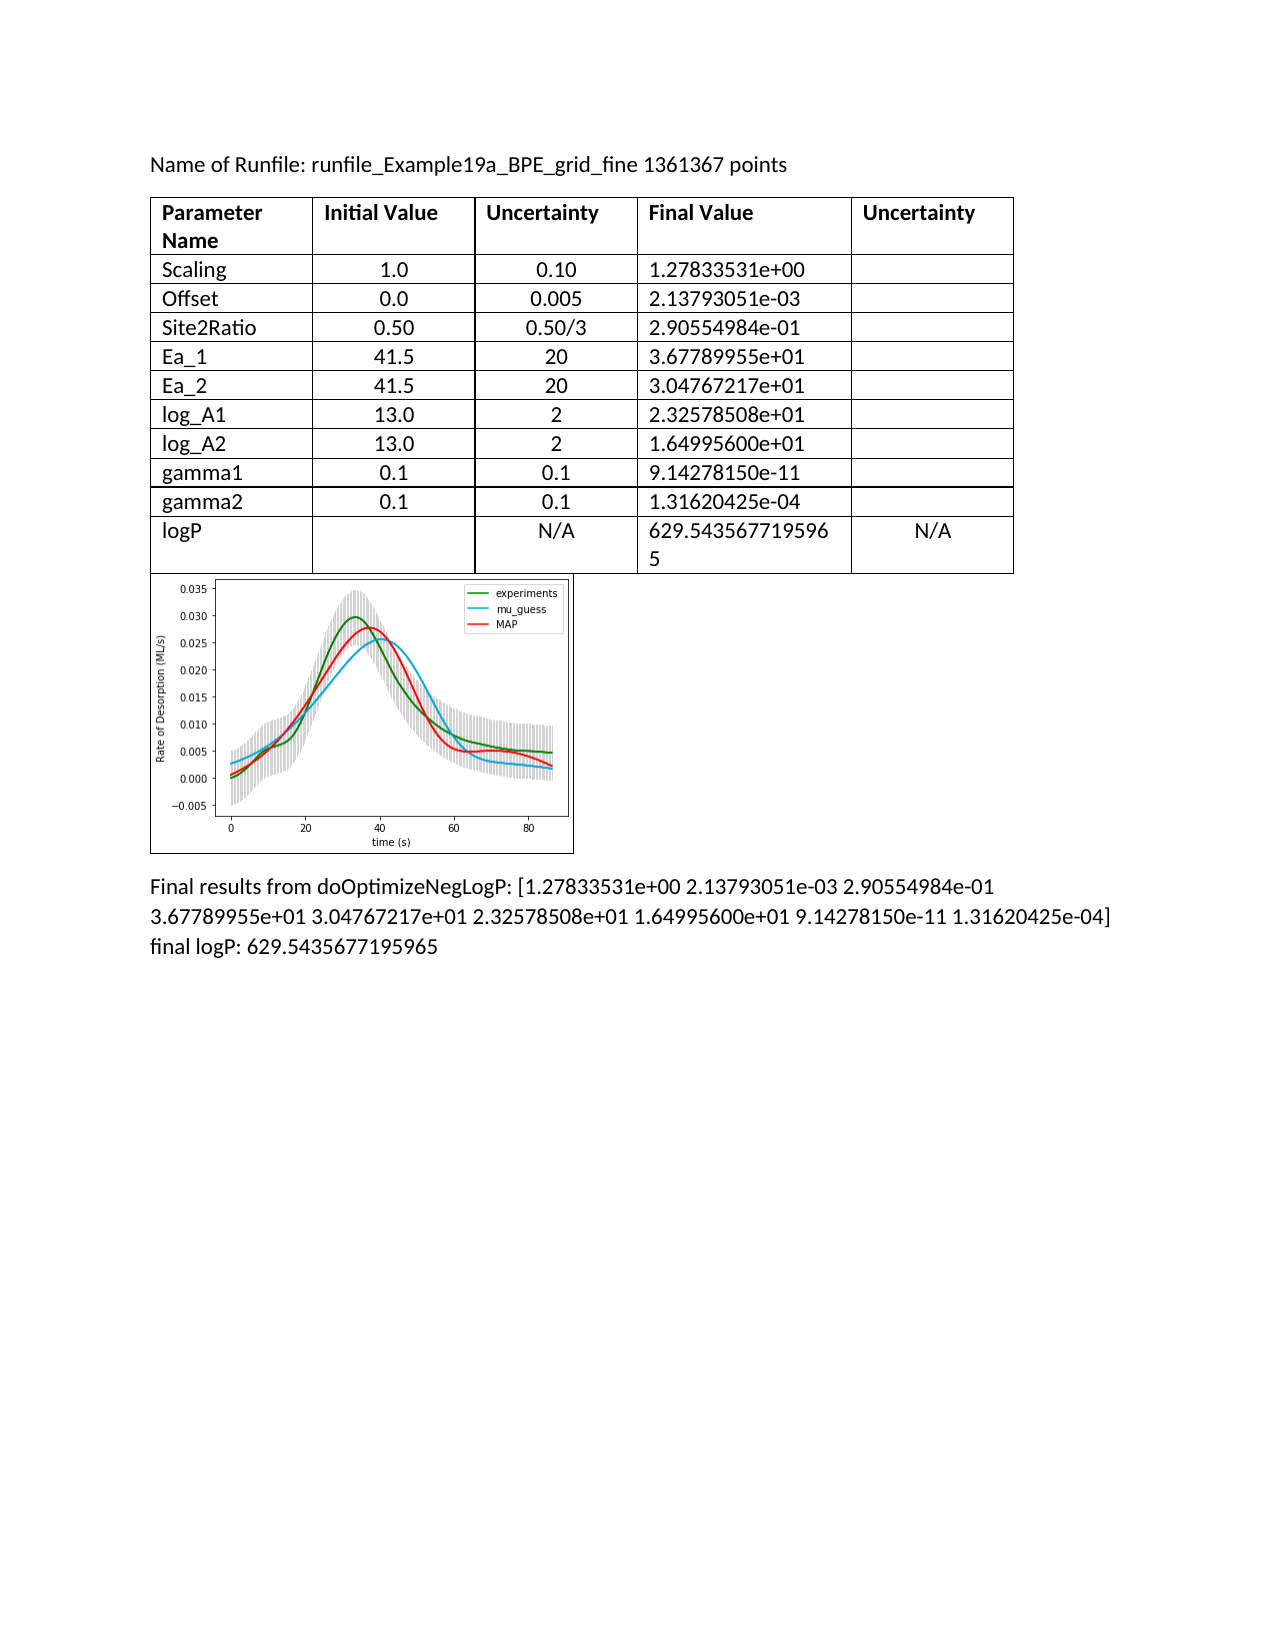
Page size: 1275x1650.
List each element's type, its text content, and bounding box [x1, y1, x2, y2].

table_cell Site2Ratio [151, 313, 312, 341]
table_cell 0.10 [476, 255, 637, 283]
table_header Uncertainty [852, 198, 1013, 254]
table_cell 3.67789955e+01 [638, 342, 851, 370]
table_cell 2 [476, 400, 637, 428]
table_cell 20 [476, 371, 637, 399]
table_cell 0.50 [313, 313, 474, 341]
table_cell 41.5 [313, 371, 474, 399]
text Final results from doOptimizeNegLogP: [1.27833531e+00 2.13793051e-03 2.90554984e-01 3.67789955e+01 3.04767217e+01 2.32578508e+01 1.64995600e+01 9.14278150e-11 1.31620425e-04] final logP: 629.5435677195965 [150, 872, 1125, 961]
table_header Uncertainty [476, 198, 637, 254]
table_cell 1.64995600e+01 [638, 429, 851, 457]
table_cell [852, 429, 1013, 457]
table_cell 629.5435677195965 [638, 517, 851, 573]
table_cell 2 [476, 429, 637, 457]
table_cell 1.31620425e-04 [638, 488, 851, 516]
table_cell [852, 371, 1013, 399]
table_cell 9.14278150e-11 [638, 459, 851, 486]
table_cell gamma1 [151, 459, 312, 486]
table_cell Ea_1 [151, 342, 312, 370]
table_header Final Value [638, 198, 851, 254]
table_cell 41.5 [313, 342, 474, 370]
table_cell 2.13793051e-03 [638, 284, 851, 312]
table_cell 0.1 [313, 488, 474, 516]
table_cell 0.1 [476, 459, 637, 486]
table_cell [313, 517, 474, 573]
table_cell 2.90554984e-01 [638, 313, 851, 341]
table_cell 1.27833531e+00 [638, 255, 851, 283]
table_cell 0.0 [313, 284, 474, 312]
table_cell [852, 488, 1013, 516]
table_cell [852, 255, 1013, 283]
table_cell logP [151, 517, 312, 573]
picture [151, 574, 573, 853]
table_cell Offset [151, 284, 312, 312]
table_cell 0.1 [313, 459, 474, 486]
table_cell N/A [476, 517, 637, 573]
text Name of Runfile: runfile_Example19a_BPE_grid_fine 1361367 points [150, 150, 1125, 178]
table_cell [852, 400, 1013, 428]
table_cell 2.32578508e+01 [638, 400, 851, 428]
table_cell N/A [852, 517, 1013, 573]
table_cell log_A2 [151, 429, 312, 457]
table_cell 1.0 [313, 255, 474, 283]
table_cell [852, 459, 1013, 486]
table_cell Scaling [151, 255, 312, 283]
table_cell Ea_2 [151, 371, 312, 399]
table_cell 13.0 [313, 429, 474, 457]
table_cell 20 [476, 342, 637, 370]
table_cell 13.0 [313, 400, 474, 428]
table_cell log_A1 [151, 400, 312, 428]
table_cell 3.04767217e+01 [638, 371, 851, 399]
table_cell [852, 284, 1013, 312]
table_cell [852, 313, 1013, 341]
table_header Initial Value [313, 198, 474, 254]
table_cell 0.1 [476, 488, 637, 516]
table_header Parameter Name [151, 198, 312, 254]
table_cell 0.005 [476, 284, 637, 312]
table_cell 0.50/3 [476, 313, 637, 341]
table_cell [852, 342, 1013, 370]
table_cell gamma2 [151, 488, 312, 516]
